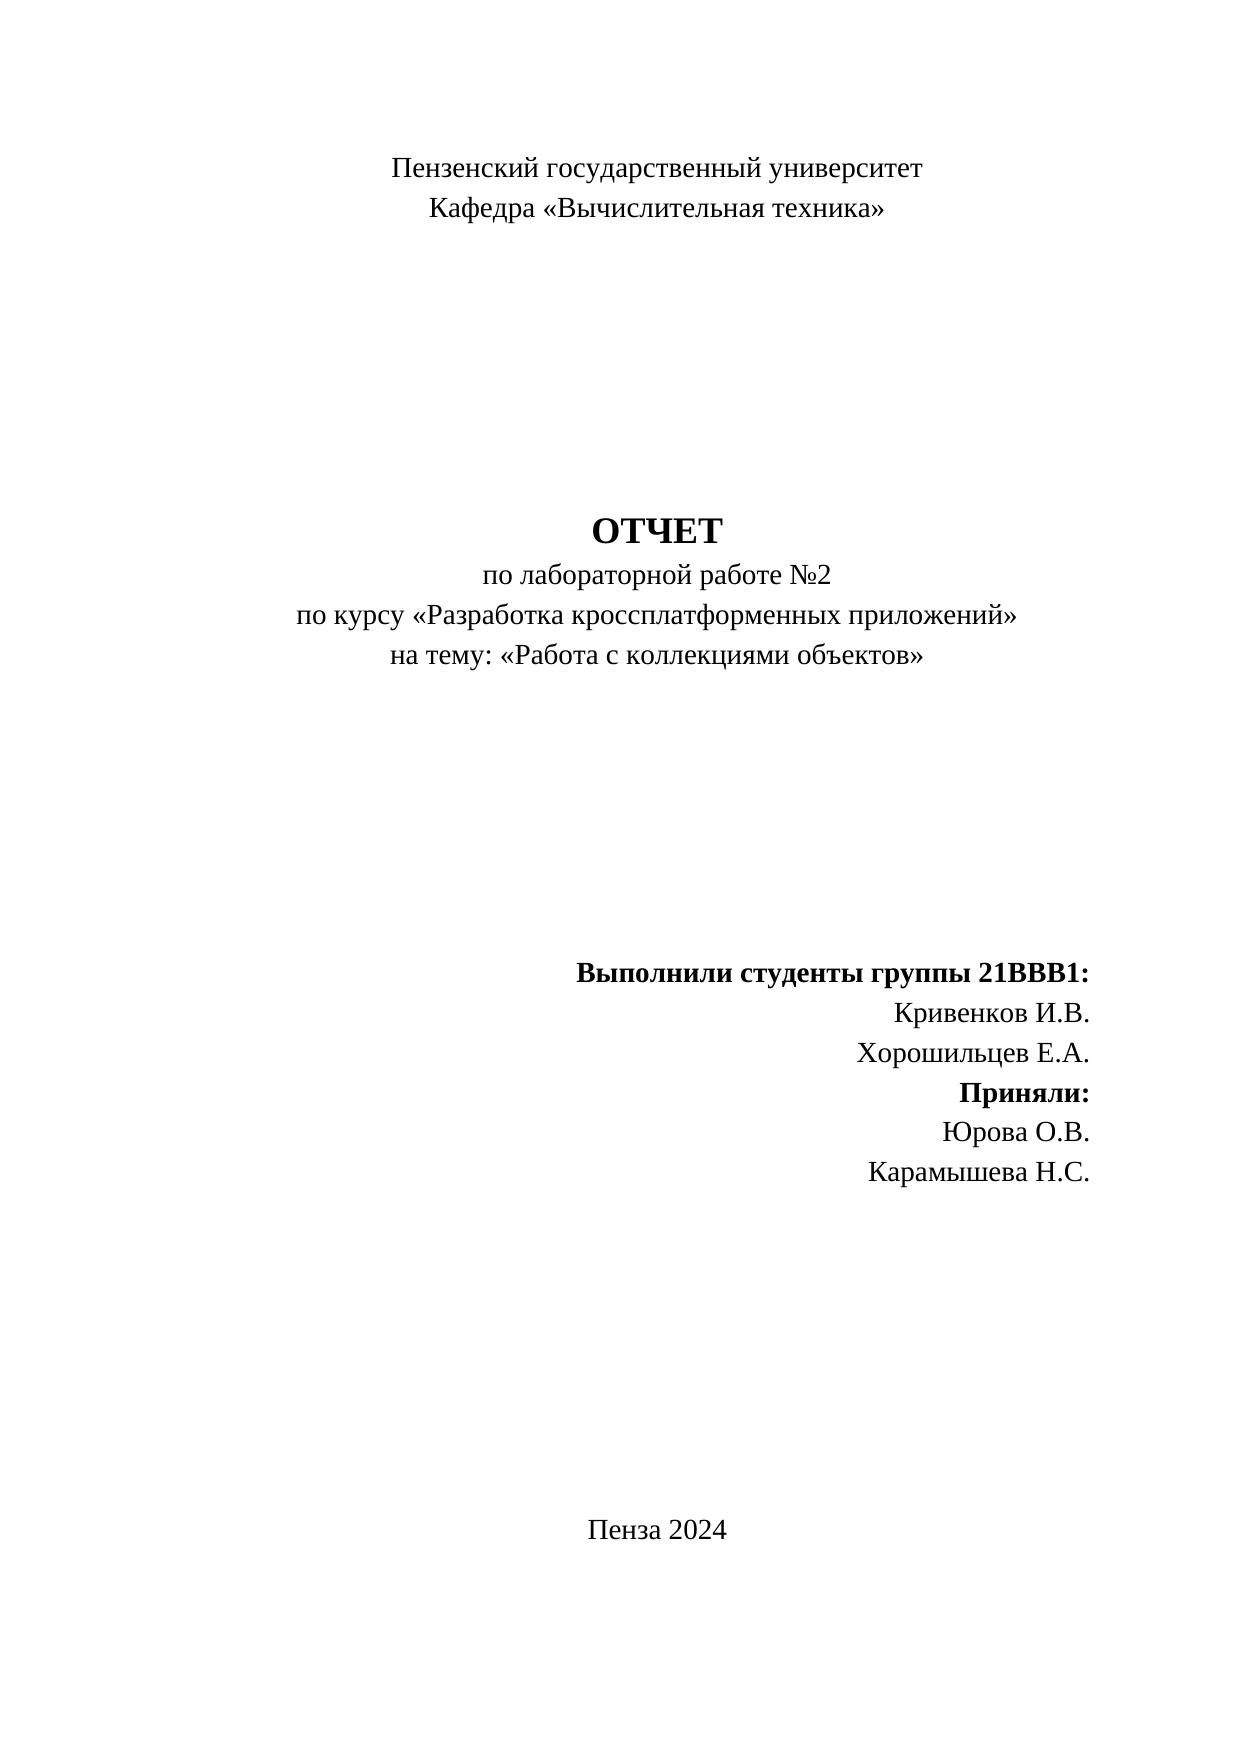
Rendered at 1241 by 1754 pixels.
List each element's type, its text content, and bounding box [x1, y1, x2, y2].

text Кафедра «Вычислительная техника» [150, 190, 1090, 223]
text Карамышева Н.С. [150, 1154, 1090, 1188]
text Пензенский государственный университет [150, 150, 1090, 183]
text Пенза 2024 [150, 1512, 1090, 1546]
text Выполнили студенты группы 21ВВВ1: [150, 955, 1090, 989]
text Юрова О.В. [150, 1114, 1090, 1148]
text на тему: «Работа с коллекциями объектов» [150, 637, 1090, 671]
text Кривенков И.В. [150, 995, 1090, 1029]
text по курсу «Разработка кроссплатформенных приложений» [150, 597, 1090, 631]
text Хорошильцев Е.А. [150, 1035, 1090, 1068]
text ОТЧЕТ [150, 508, 1090, 551]
text Приняли: [150, 1075, 1090, 1108]
text по лабораторной работе №2 [150, 557, 1090, 591]
